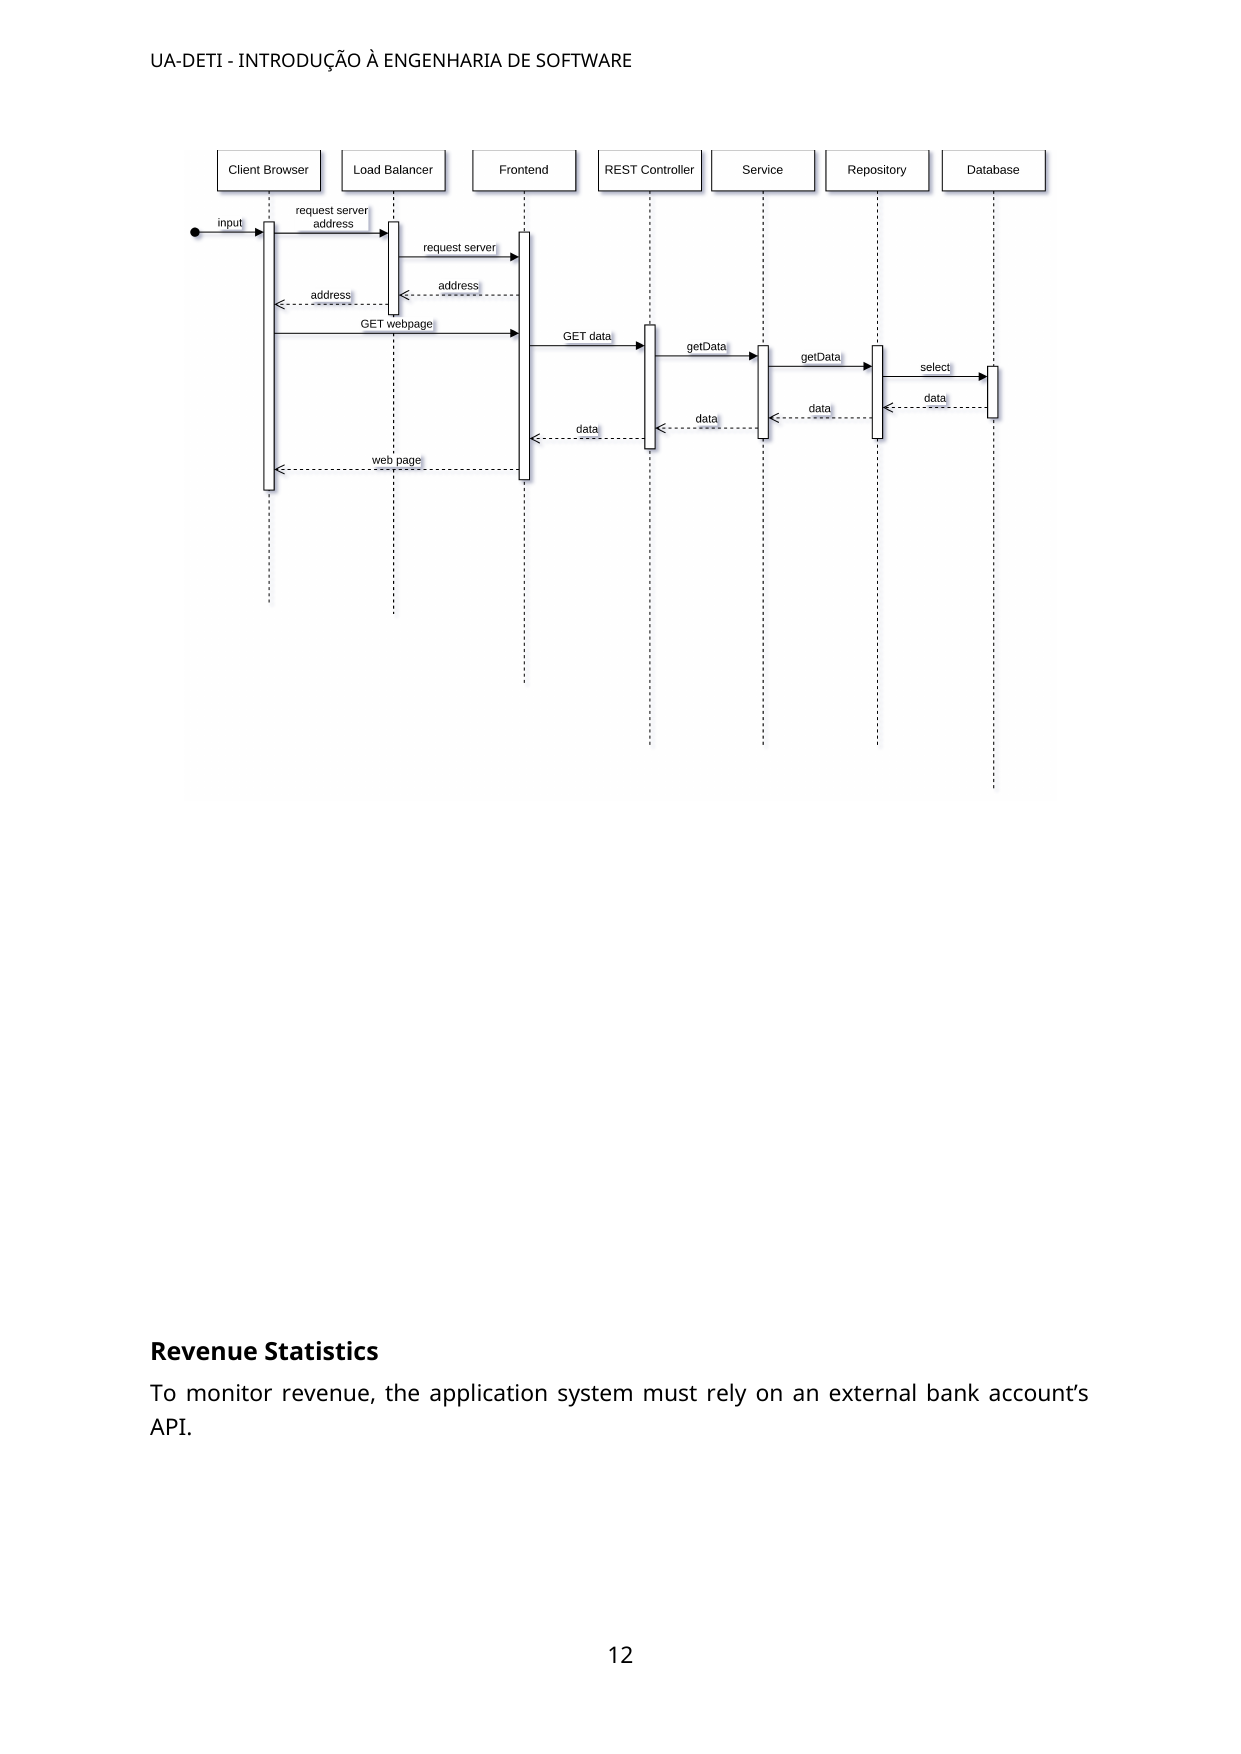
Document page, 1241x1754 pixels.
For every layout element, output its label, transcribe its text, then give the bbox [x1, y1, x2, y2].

text Revenue Statistics [150, 1333, 1090, 1367]
text To monitor revenue, the application system must rely on an external bank account’s API. [150, 1377, 1090, 1443]
